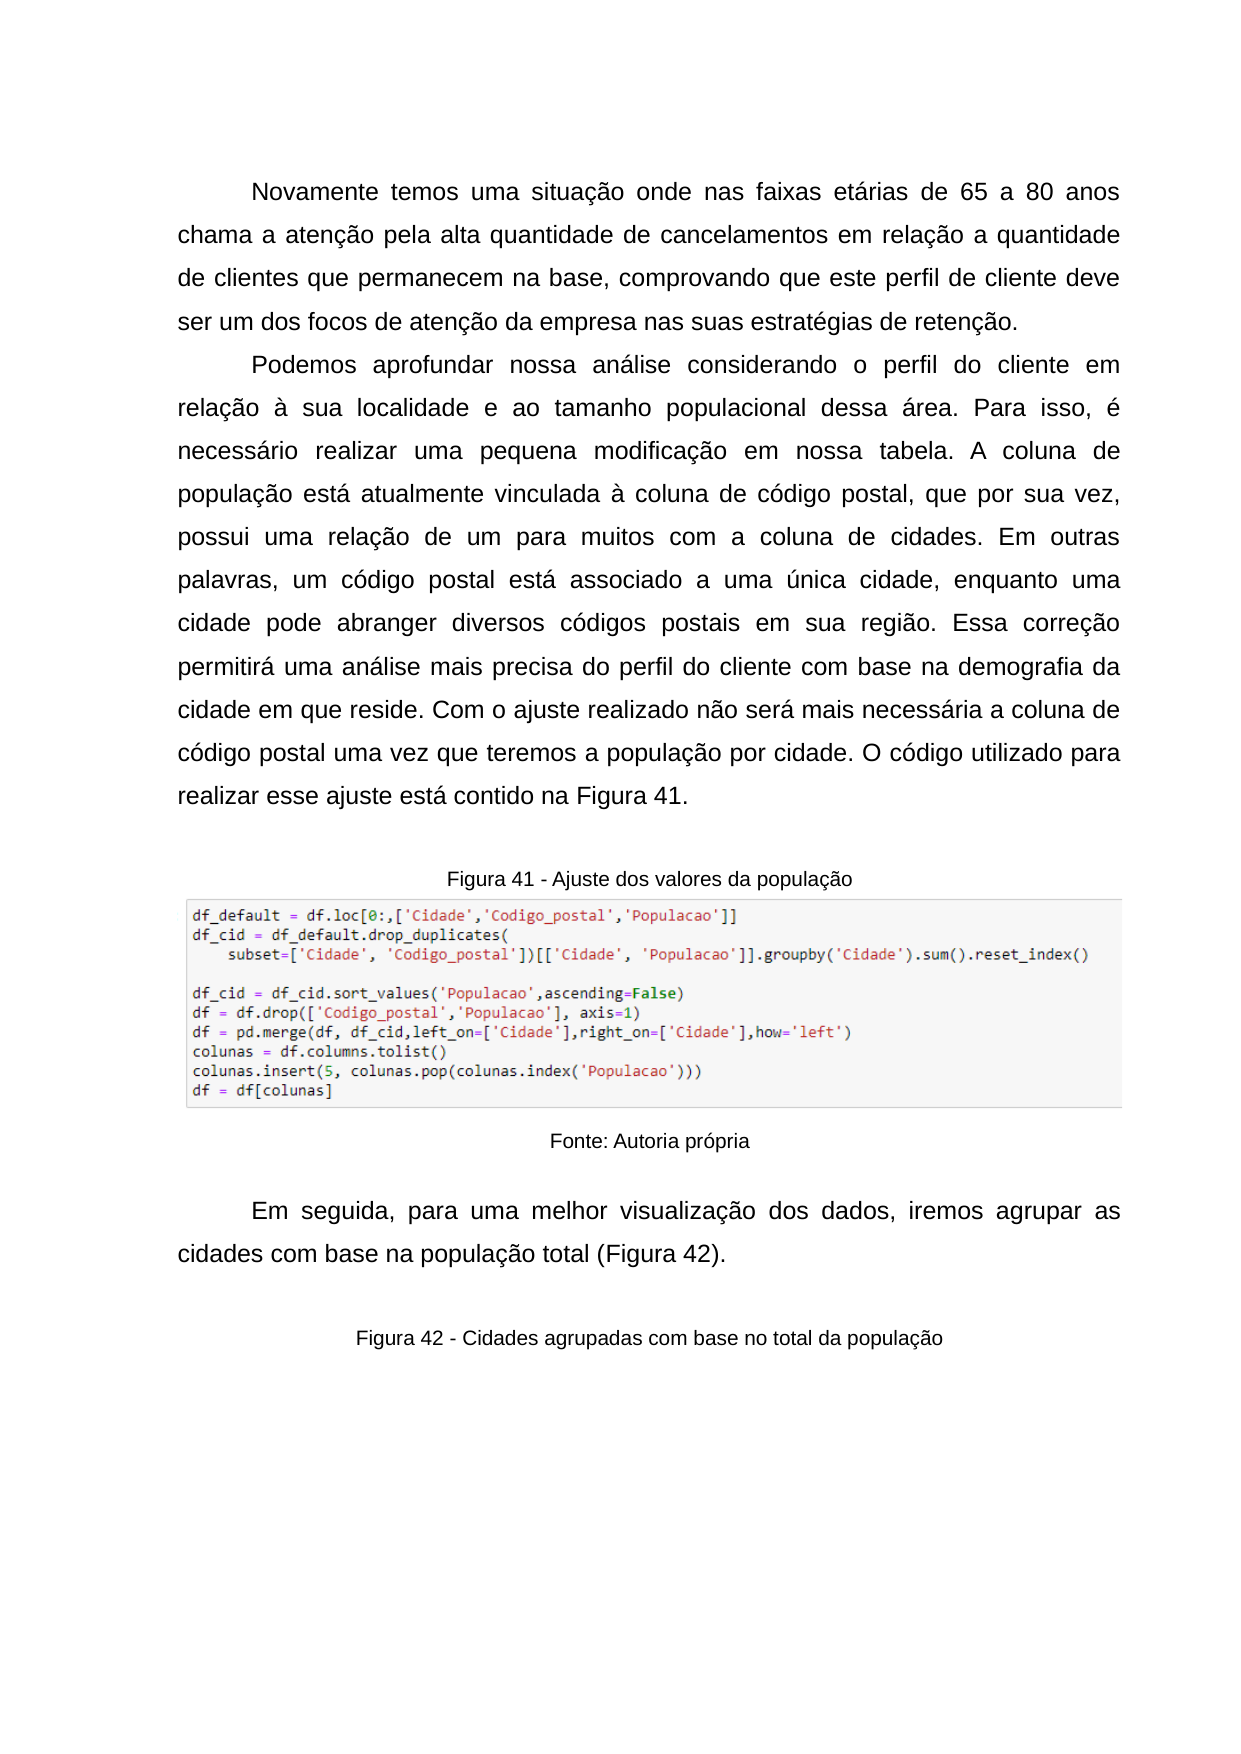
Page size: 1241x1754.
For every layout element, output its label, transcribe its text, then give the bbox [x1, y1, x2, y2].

text Podemos aprofundar nossa análise considerando o perfil do cliente em relação à sua localidade e ao tamanho populacional dessa área. Para isso, é necessário realizar uma pequena modificação em nossa tabela. A coluna de população está atualmente vinculada à coluna de código postal, que por sua vez, possui uma relação de um para muitos com a coluna de cidades. Em outras palavras, um código postal está associado a uma única cidade, enquanto uma cidade pode abranger diversos códigos postais em sua região. Essa correção permitirá uma análise mais precisa do perfil do cliente com base na demografia da cidade em que reside. Com o ajuste realizado não será mais necessária a coluna de código postal uma vez que teremos a população por cidade. O código utilizado para realizar esse ajuste está contido na Figura 41. [177, 350, 1122, 810]
text Figura 42 - Cidades agrupadas com base no total da população [177, 1326, 1122, 1349]
text Em seguida, para uma melhor visualização dos dados, iremos agrupar as cidades com base na população total (Figura 42). [177, 1196, 1122, 1268]
text Figura 41 - Ajuste dos valores da população [177, 867, 1122, 891]
text Novamente temos uma situação onde nas faixas etárias de 65 a 80 anos chama a atenção pela alta quantidade de cancelamentos em relação a quantidade de clientes que permanecem na base, comprovando que este perfil de cliente deve ser um dos focos de atenção da empresa nas suas estratégias de retenção. [177, 177, 1122, 335]
text Fonte: Autoria própria [177, 1129, 1122, 1153]
picture [177, 891, 1123, 1115]
